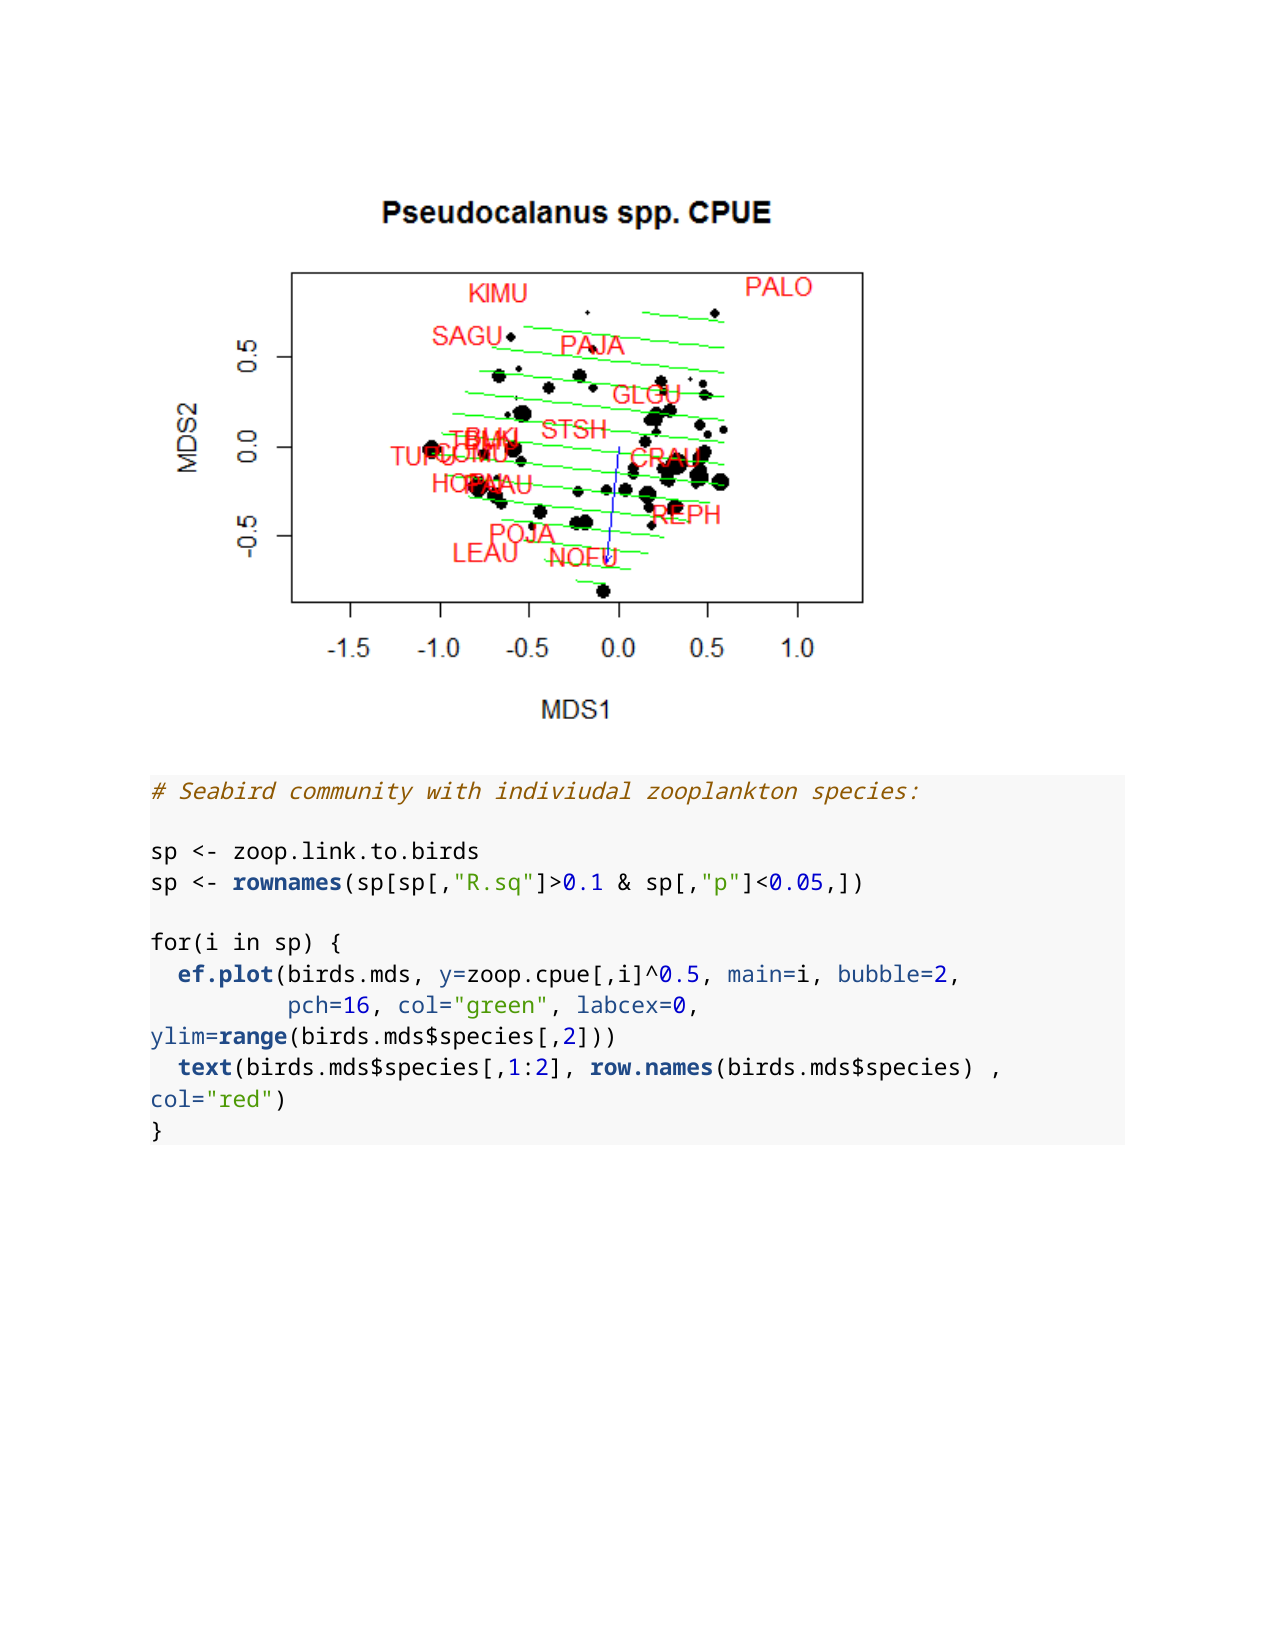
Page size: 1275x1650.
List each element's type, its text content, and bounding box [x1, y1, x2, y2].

text # Seabird community with indiviudal zooplankton species: sp <- zoop.link.to.birds sp <- rownames(sp[sp[,"R.sq"]>0.1 & sp[,"p"]<0.05,]) for(i in sp) { ef.plot(birds.mds, y=zoop.cpue[,i]^0.5, main=i, bubble=2, pch=16, col="green", labcex=0, ylim=range(birds.mds$species[,2])) text(birds.mds$species[,1:2], row.names(birds.mds$species) , col="red") } [150, 775, 1125, 1145]
picture [168, 150, 927, 757]
